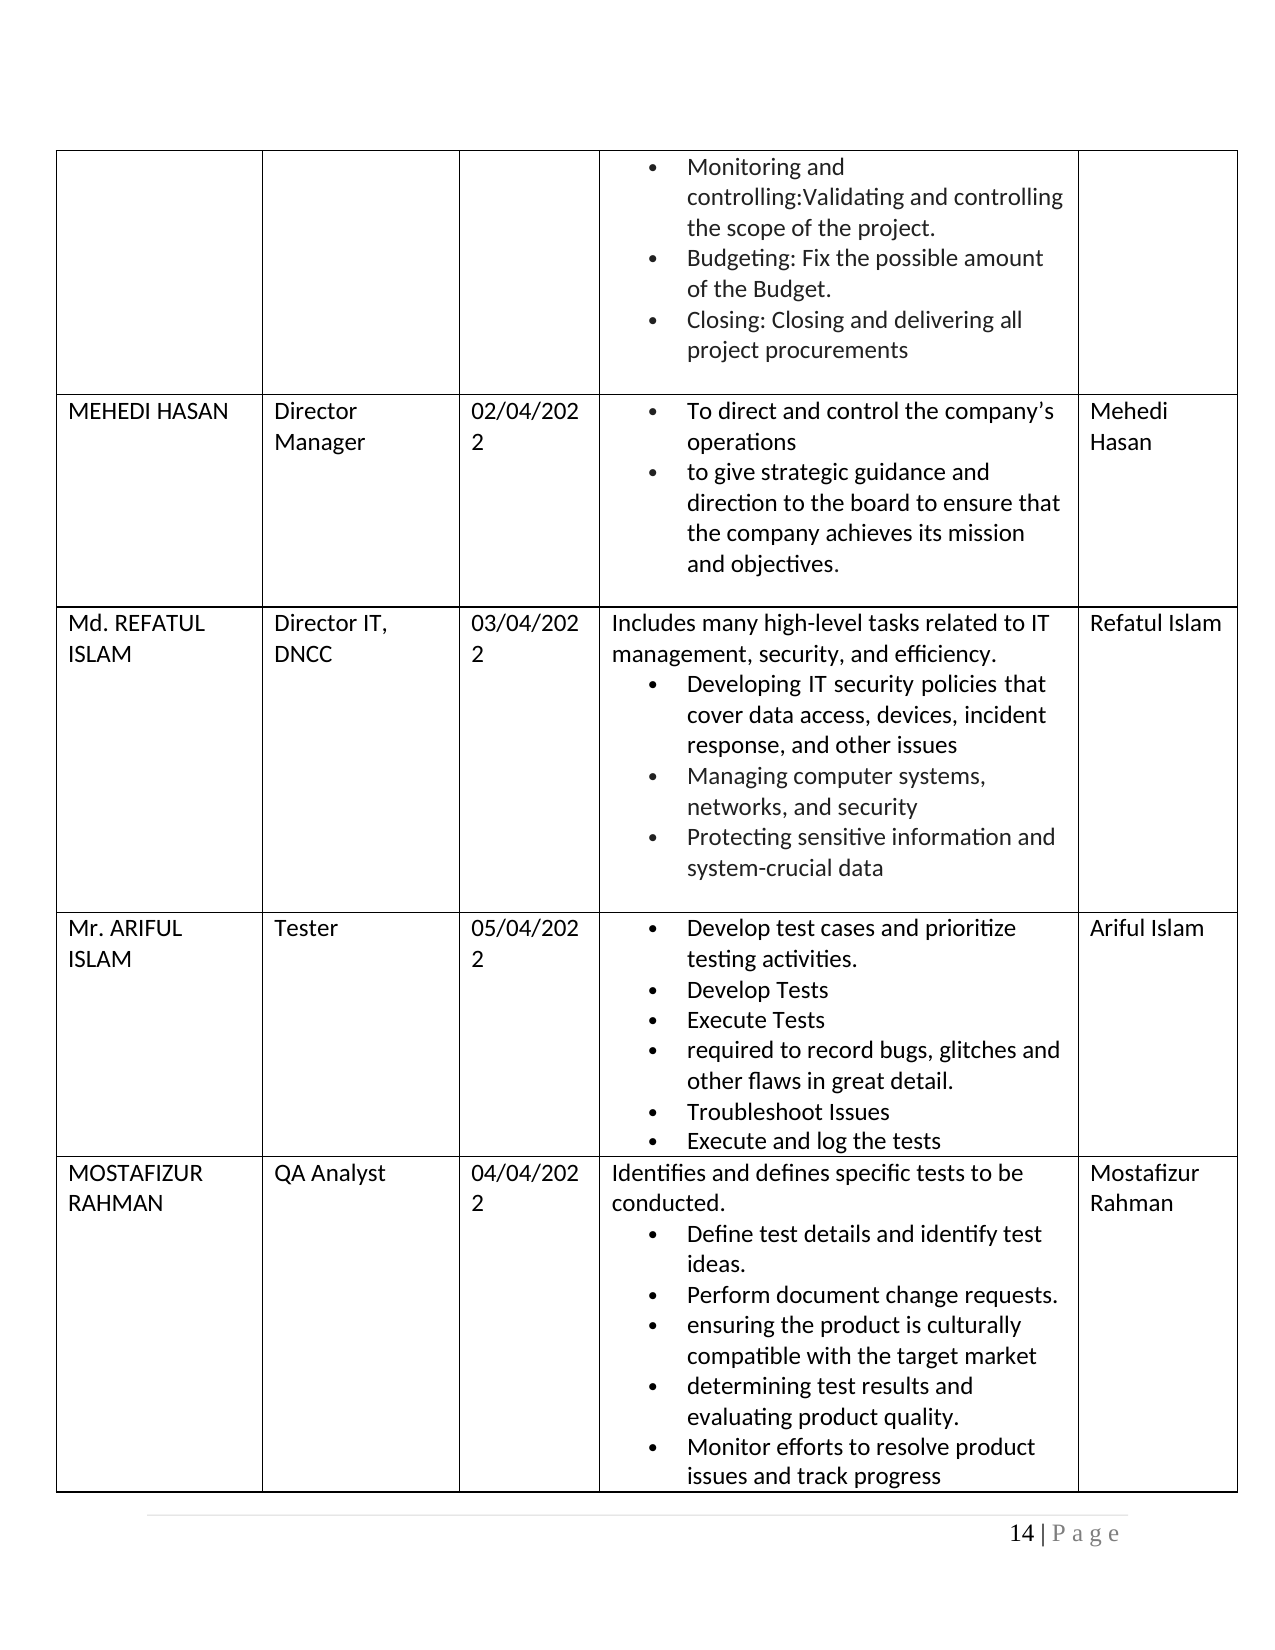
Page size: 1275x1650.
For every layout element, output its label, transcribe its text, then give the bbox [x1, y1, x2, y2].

table_cell MOSTAFIZUR RAHMAN [57, 1157, 262, 1491]
table_cell Includes many high-level tasks related to IT management, security, and efficiency. Developing IT security policies that cover data access, devices, incident response, and other issues Managing computer systems, networks, and security Protecting sensitive information and system-crucial data [600, 608, 1078, 912]
table_cell QA Analyst [263, 1157, 459, 1491]
table_cell Director IT, DNCC [263, 608, 459, 912]
table_cell Develop test cases and prioritize testing activities. Develop Tests Execute Tests required to record bugs, glitches and other flaws in great detail. Troubleshoot Issues Execute and log the tests [600, 913, 1078, 1156]
table_header [263, 151, 459, 394]
table_cell 05/04/202 2 [460, 913, 599, 1156]
table_cell Tester [263, 913, 459, 1156]
table_cell To direct and control the company’s operations to give strategic guidance and direction to the board to ensure that the company achieves its mission and objectives. [600, 395, 1078, 606]
table_cell 03/04/202 2 [460, 608, 599, 912]
table_cell Md. REFATUL ISLAM [57, 608, 262, 912]
table_cell 02/04/202 2 [460, 395, 599, 606]
table_cell Mostafizur Rahman [1079, 1157, 1237, 1491]
table_cell Mr. ARIFUL ISLAM [57, 913, 262, 1156]
table_header [57, 151, 262, 394]
table_cell Ariful Islam [1079, 913, 1237, 1156]
table_header [1079, 151, 1237, 394]
table_cell 04/04/202 2 [460, 1157, 599, 1491]
table_cell Refatul Islam [1079, 608, 1237, 912]
table_header [460, 151, 599, 394]
table_cell Mehedi Hasan [1079, 395, 1237, 606]
table_cell Director Manager [263, 395, 459, 606]
table_cell MEHEDI HASAN [57, 395, 262, 606]
table_cell Identifies and defines specific tests to be conducted. Define test details and identify test ideas. Perform document change requests. ensuring the product is culturally compatible with the target market determining test results and evaluating product quality. Monitor efforts to resolve product issues and track progress [600, 1157, 1078, 1491]
table_header Monitoring and controlling:Validating and controlling the scope of the project. Budgeting: Fix the possible amount of the Budget. Closing: Closing and delivering all project procurements [600, 151, 1078, 394]
